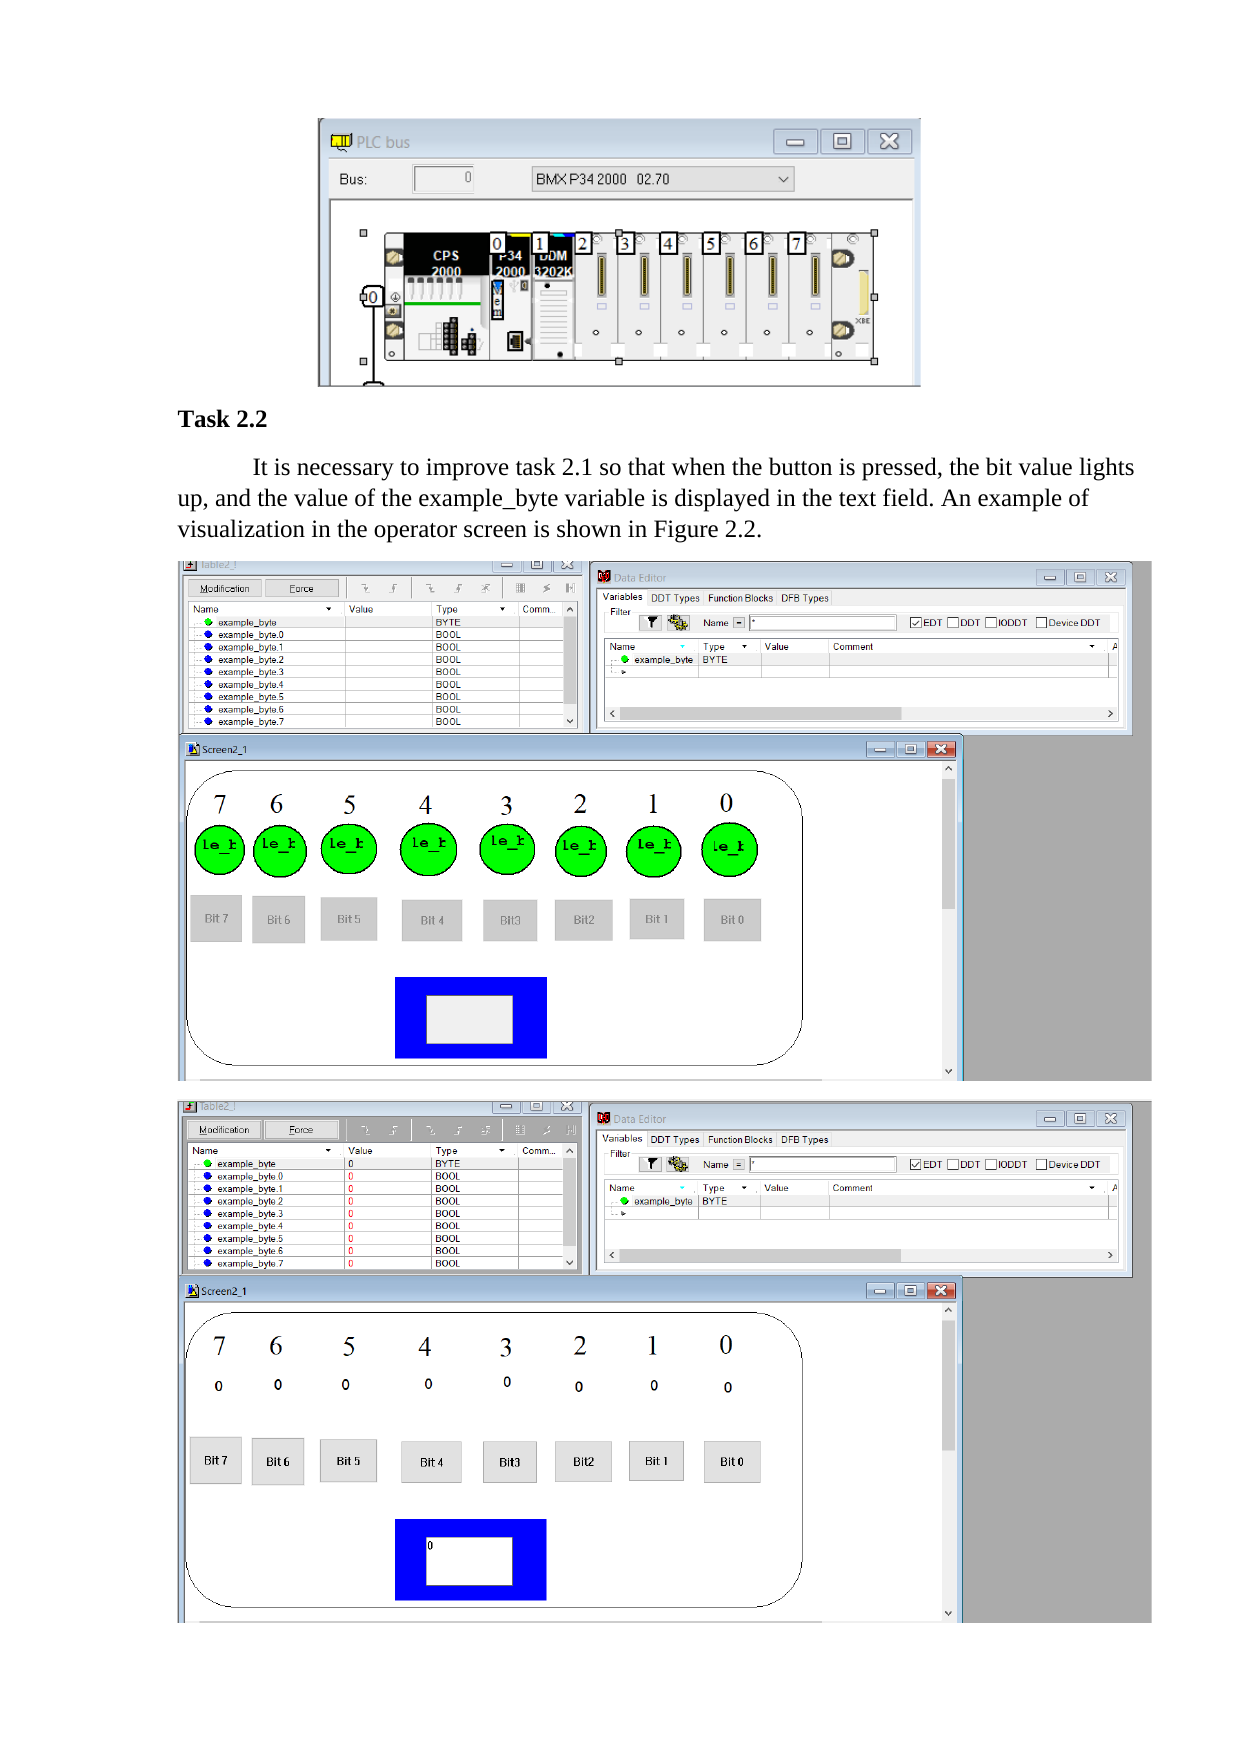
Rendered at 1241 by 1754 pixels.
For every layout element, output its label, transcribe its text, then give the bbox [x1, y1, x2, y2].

picture [177, 1099, 1152, 1623]
text Task 2.2 [177, 404, 1152, 433]
text It is necessary to improve task 2.1 so that when the button is pressed, the bit value lights up, and the value of the example_byte variable is displayed in the text field. An example of visualization in the operator screen is shown in Figure 2.2. [177, 452, 1152, 543]
picture [317, 118, 921, 387]
picture [177, 561, 1152, 1081]
